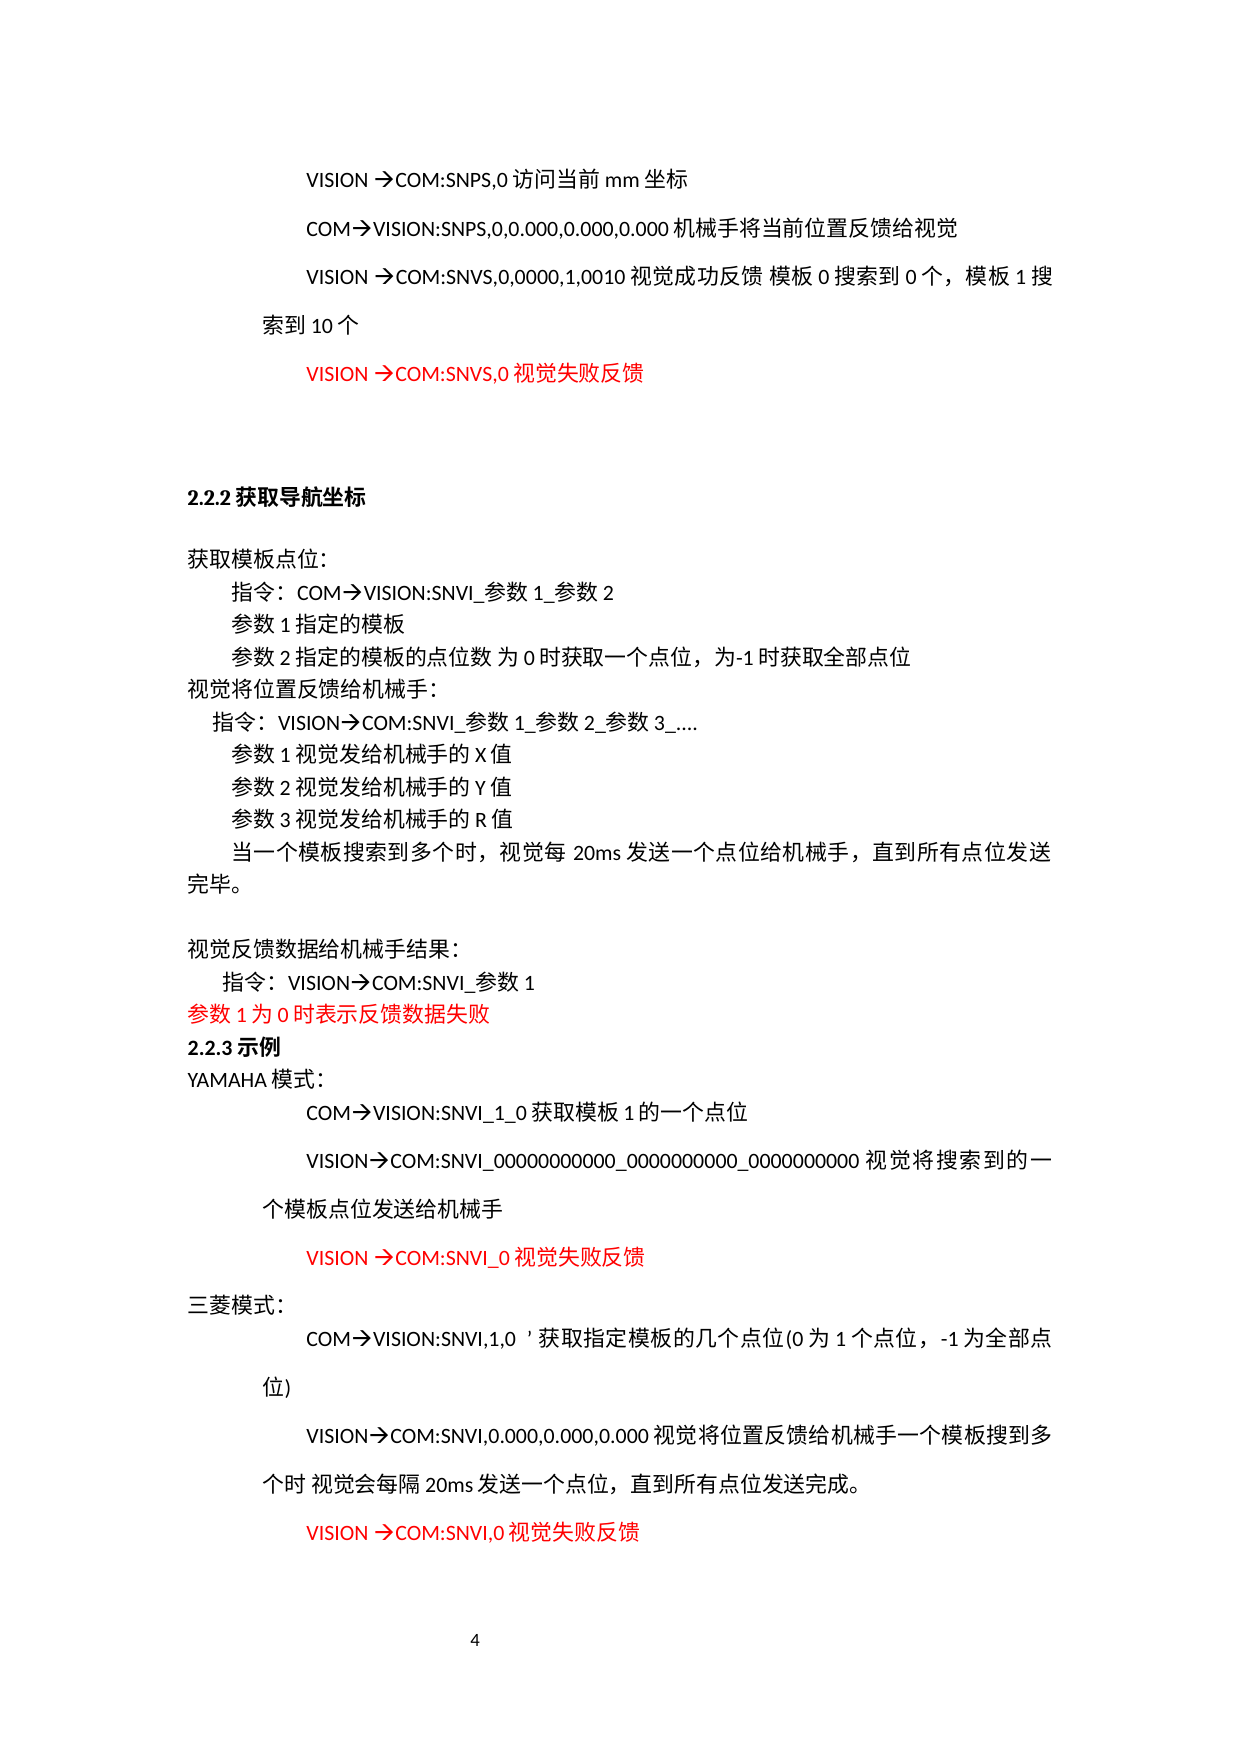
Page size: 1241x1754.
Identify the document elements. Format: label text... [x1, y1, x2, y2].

text 2.2.3 示例 [187, 1029, 1053, 1062]
text VISION COM:SNVS,0,0000,1,0010视觉成功反馈 模板0搜索到0个，模板1搜索到10个 [262, 259, 1053, 340]
text 参数2 视觉发给机械手的Y值 [187, 769, 1053, 802]
text COMVISION:SNPS,0,0.000,0.000,0.000机械手将当前位置反馈给视觉 [262, 210, 1053, 243]
text 参数1 指定的模板 [187, 607, 1053, 639]
text COMVISION:SNVI_1_0获取模板1的一个点位 [262, 1094, 1053, 1127]
text COMVISION:SNVI,1,0 ’ 获取指定模板的几个点位(0为1个点位，-1为全部点位) [262, 1321, 1053, 1402]
text 指令：VISIONCOM:SNVI_参数1 [187, 964, 1053, 997]
text 指令：COMVISION:SNVI_参数1_参数2 [187, 574, 1053, 607]
text VISIONCOM:SNVI_00000000000_0000000000_0000000000视觉将搜索到的一个模板点位发送给机械手 [262, 1143, 1053, 1224]
text YAMAHA模式： [187, 1062, 1053, 1094]
text 三菱模式： [187, 1288, 1053, 1321]
text 视觉反馈数据给机械手结果： [187, 932, 1053, 964]
text VISION COM:SNVI_0视觉失败反馈 [262, 1240, 1053, 1272]
text 获取模板点位： [187, 542, 1053, 574]
text 参数1 视觉发给机械手的X值 [187, 737, 1053, 769]
text VISIONCOM:SNVI,0.000,0.000,0.000视觉将位置反馈给机械手一个模板搜到多个时 视觉会每隔20ms发送一个点位，直到所有点位发送完成。 [262, 1418, 1053, 1499]
text 参数1为0时表示反馈数据失败 [187, 997, 1053, 1029]
text 视觉将位置反馈给机械手： [187, 672, 1053, 704]
text VISION COM:SNVI,0视觉失败反馈 [262, 1515, 1053, 1547]
text 指令：VISIONCOM:SNVI_参数1_参数2_参数3_.... [187, 704, 1053, 737]
text 当一个模板搜索到多个时，视觉每20ms发送一个点位给机械手，直到所有点位发送完毕。 [187, 834, 1053, 899]
text 参数3 视觉发给机械手的R值 [187, 802, 1053, 834]
subtitle 2.2.2获取导航坐标 [187, 479, 1053, 512]
text VISION COM:SNVS,0视觉失败反馈 [262, 356, 1053, 388]
text 参数2 指定的模板的点位数 为0时获取一个点位，为-1时获取全部点位 [187, 639, 1053, 672]
text VISION COM:SNPS,0 访问当前mm坐标 [262, 162, 1053, 194]
